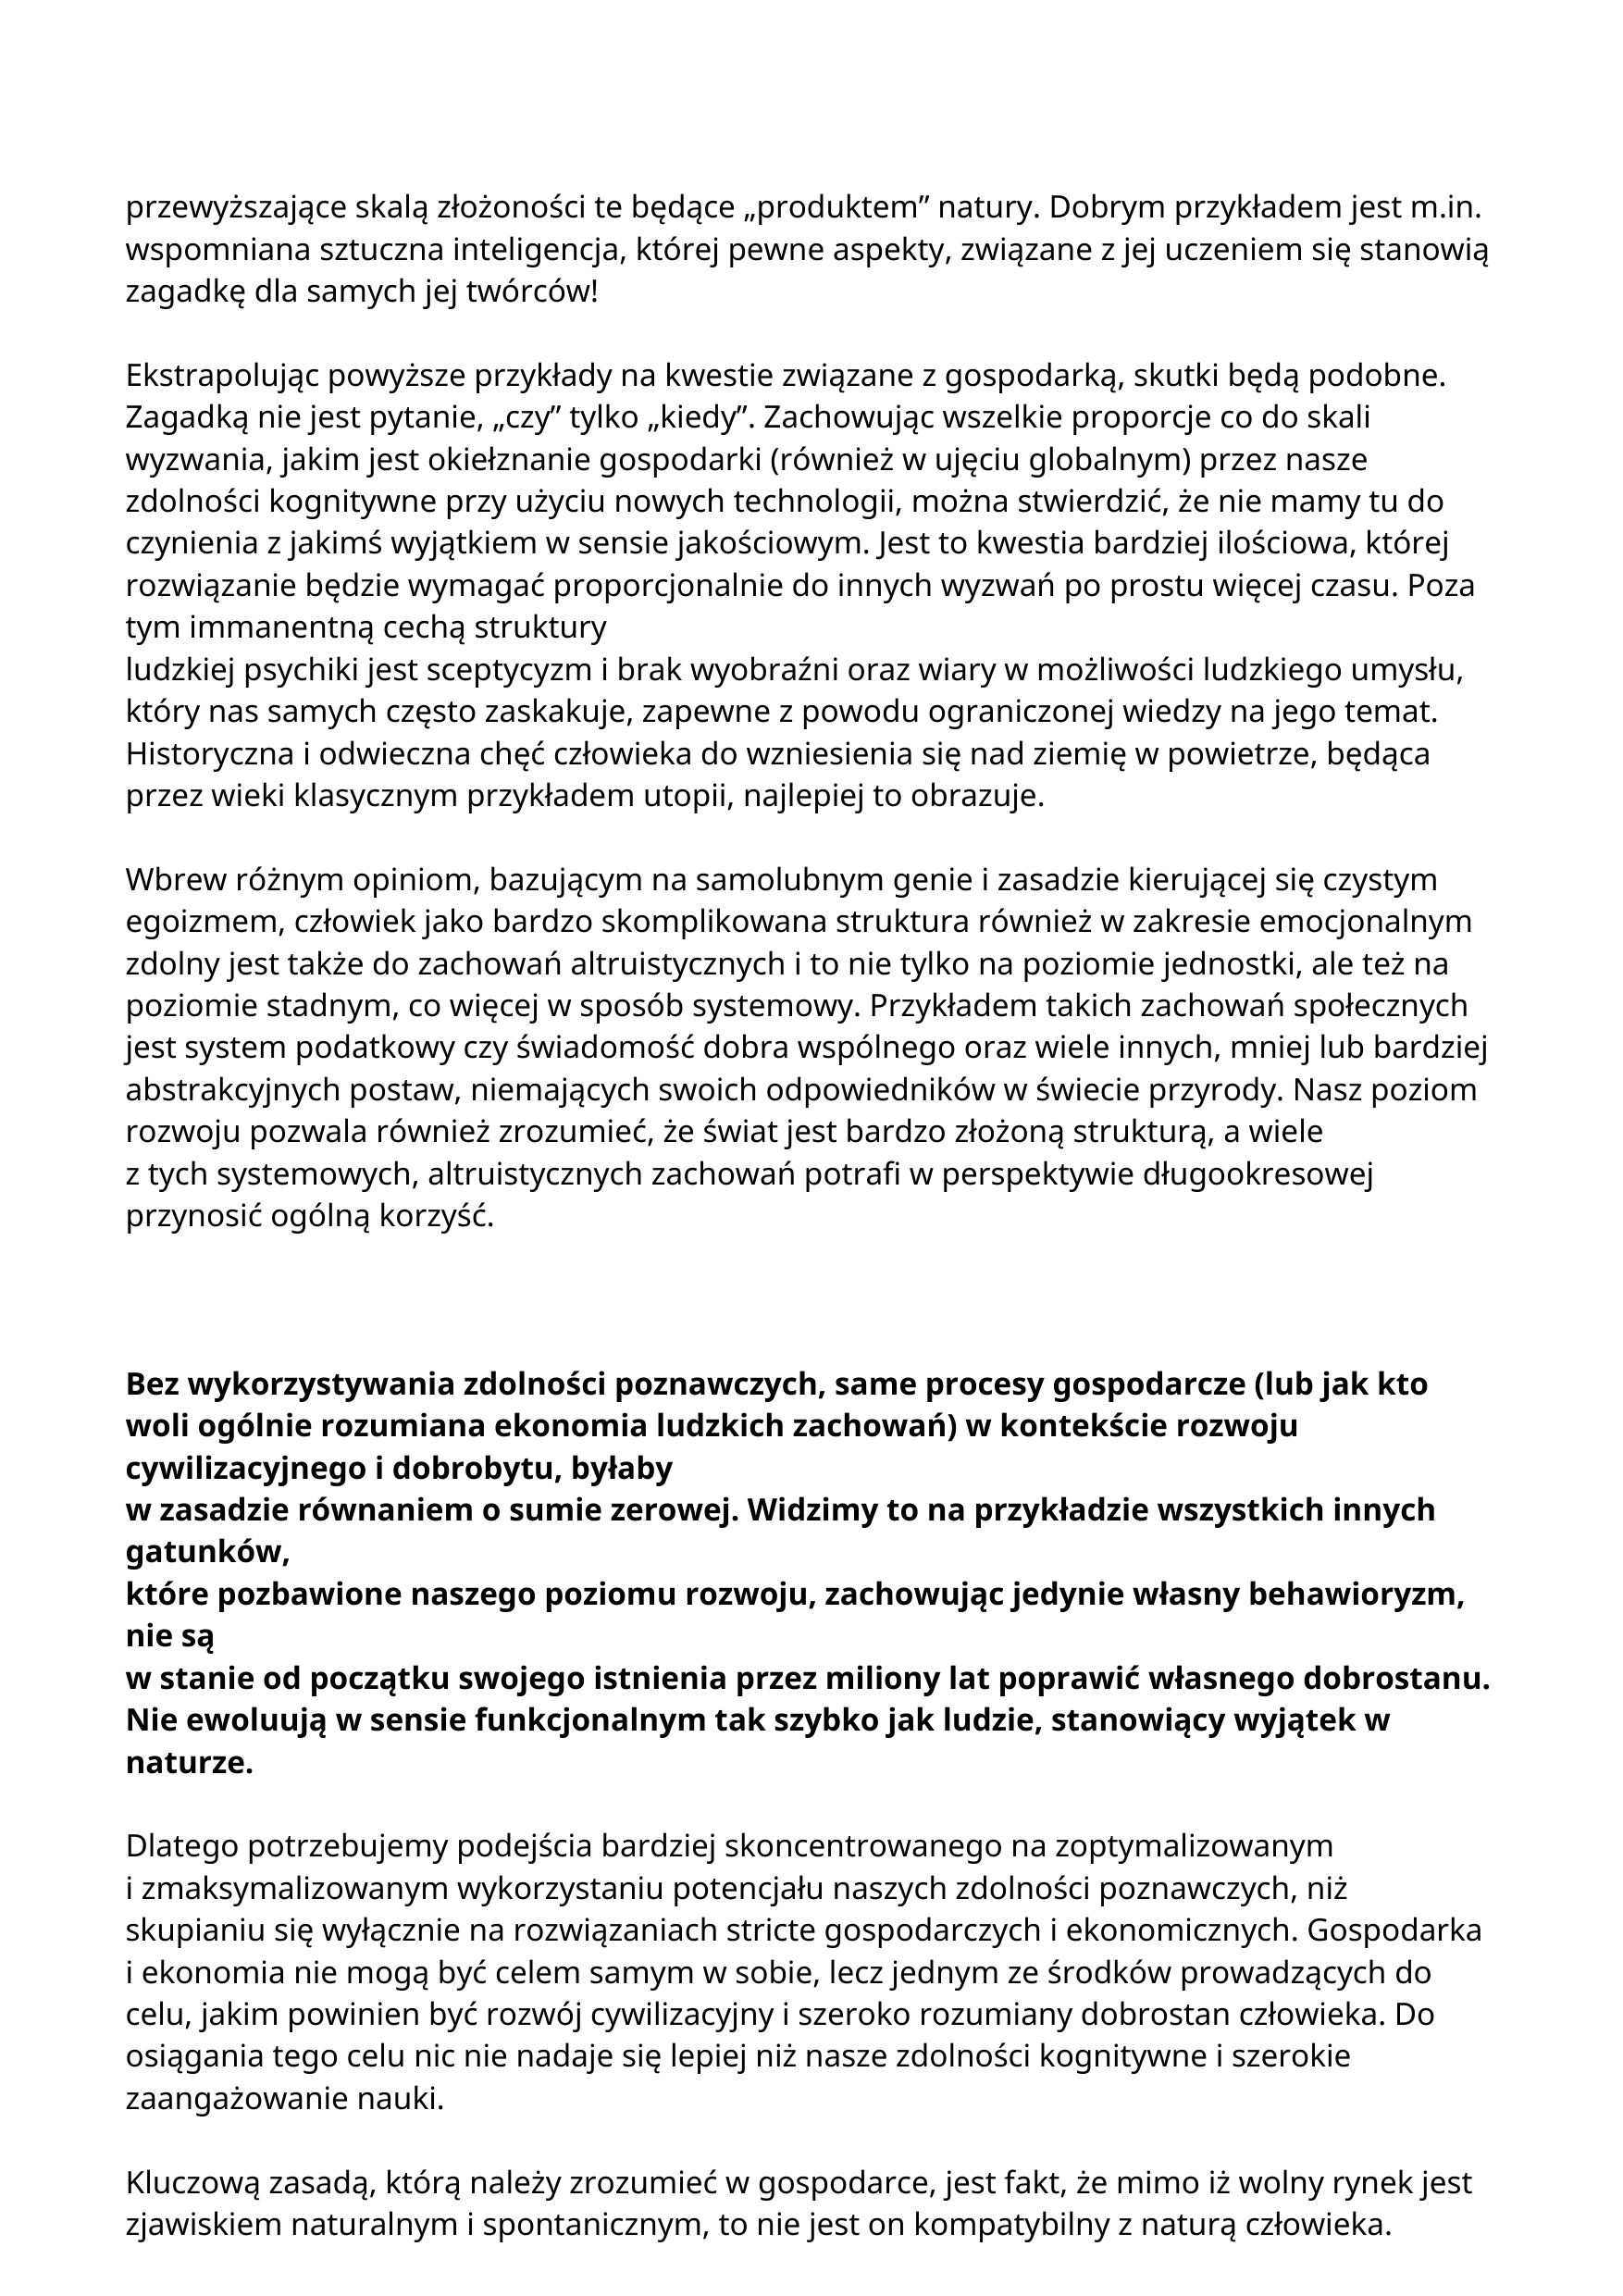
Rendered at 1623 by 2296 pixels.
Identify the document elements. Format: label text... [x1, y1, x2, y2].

text z tych systemowych, altruistycznych zachowań potrafi w perspektywie długookresowej przynosić ogólną korzyść. [125, 1151, 1497, 1235]
text w stanie od początku swojego istnienia przez miliony lat poprawić własnego dobrostanu. [125, 1656, 1497, 1698]
text które pozbawione naszego poziomu rozwoju, zachowując jedynie własny behawioryzm, nie są [125, 1572, 1497, 1656]
text Dlatego potrzebujemy podejścia bardziej skoncentrowanego na zoptymalizowanym [125, 1824, 1497, 1867]
text przez wieki klasycznym przykładem utopii, najlepiej to obrazuje. [125, 774, 1497, 815]
text ludzkiej psychiki jest sceptycyzm i brak wyobraźni oraz wiary w możliwości ludzkiego umysłu, [125, 647, 1497, 689]
text który nas samych często zaskakuje, zapewne z powodu ograniczonej wiedzy na jego temat. Historyczna i odwieczna chęć człowieka do wzniesienia się nad ziemię w powietrze, będąca [125, 689, 1497, 774]
text w zasadzie równaniem o sumie zerowej. Widzimy to na przykładzie wszystkich innych gatunków, [125, 1488, 1497, 1572]
text Bez wykorzystywania zdolności poznawczych, same procesy gospodarcze (lub jak kto woli ogólnie rozumiana ekonomia ludzkich zachowań) w kontekście rozwoju cywilizacyjnego i dobrobytu, byłaby [125, 1362, 1497, 1488]
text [125, 185, 1497, 311]
text i zmaksymalizowanym wykorzystaniu potencjału naszych zdolności poznawczych, niż skupianiu się wyłącznie na rozwiązaniach stricte gospodarczych i ekonomicznych. Gospodarka i ekonomia nie mogą być celem samym w sobie, lecz jednym ze środków prowadzących do celu, jakim powinien być rozwój cywilizacyjny i szeroko rozumiany dobrostan człowieka. Do osiągania tego celu nic nie nadaje się lepiej niż nasze zdolności kognitywne i szerokie zaangażowanie nauki. [125, 1867, 1497, 2118]
text Kluczową zasadą, którą należy zrozumieć w gospodarce, jest fakt, że mimo iż wolny rynek jest zjawiskiem naturalnym i spontanicznym, to nie jest on kompatybilny z naturą człowieka. [125, 2160, 1497, 2244]
text Ekstrapolując powyższe przykłady na kwestie związane z gospodarką, skutki będą podobne. Zagadką nie jest pytanie, „czy” tylko „kiedy”. Zachowując wszelkie proporcje co do skali wyzwania, jakim jest okiełznanie gospodarki (również w ujęciu globalnym) przez nasze zdolności kognitywne przy użyciu nowych technologii, można stwierdzić, że nie mamy tu do czynienia z jakimś wyjątkiem w sensie jakościowym. Jest to kwestia bardziej ilościowa, której rozwiązanie będzie wymagać proporcjonalnie do innych wyzwań po prostu więcej czasu. Poza tym immanentną cechą struktury [125, 354, 1497, 647]
text Wbrew różnym opiniom, bazującym na samolubnym genie i zasadzie kierującej się czystym egoizmem, człowiek jako bardzo skomplikowana struktura również w zakresie emocjonalnym zdolny jest także do zachowań altruistycznych i to nie tylko na poziomie jednostki, ale też na poziomie stadnym, co więcej w sposób systemowy. Przykładem takich zachowań społecznych jest system podatkowy czy świadomość dobra wspólnego oraz wiele innych, mniej lub bardziej abstrakcyjnych postaw, niemających swoich odpowiedników w świecie przyrody. Nasz poziom rozwoju pozwala również zrozumieć, że świat jest bardzo złożoną strukturą, a wiele [125, 858, 1497, 1151]
text Nie ewoluują w sensie funkcjonalnym tak szybko jak ludzie, stanowiący wyjątek w naturze. [125, 1698, 1497, 1782]
